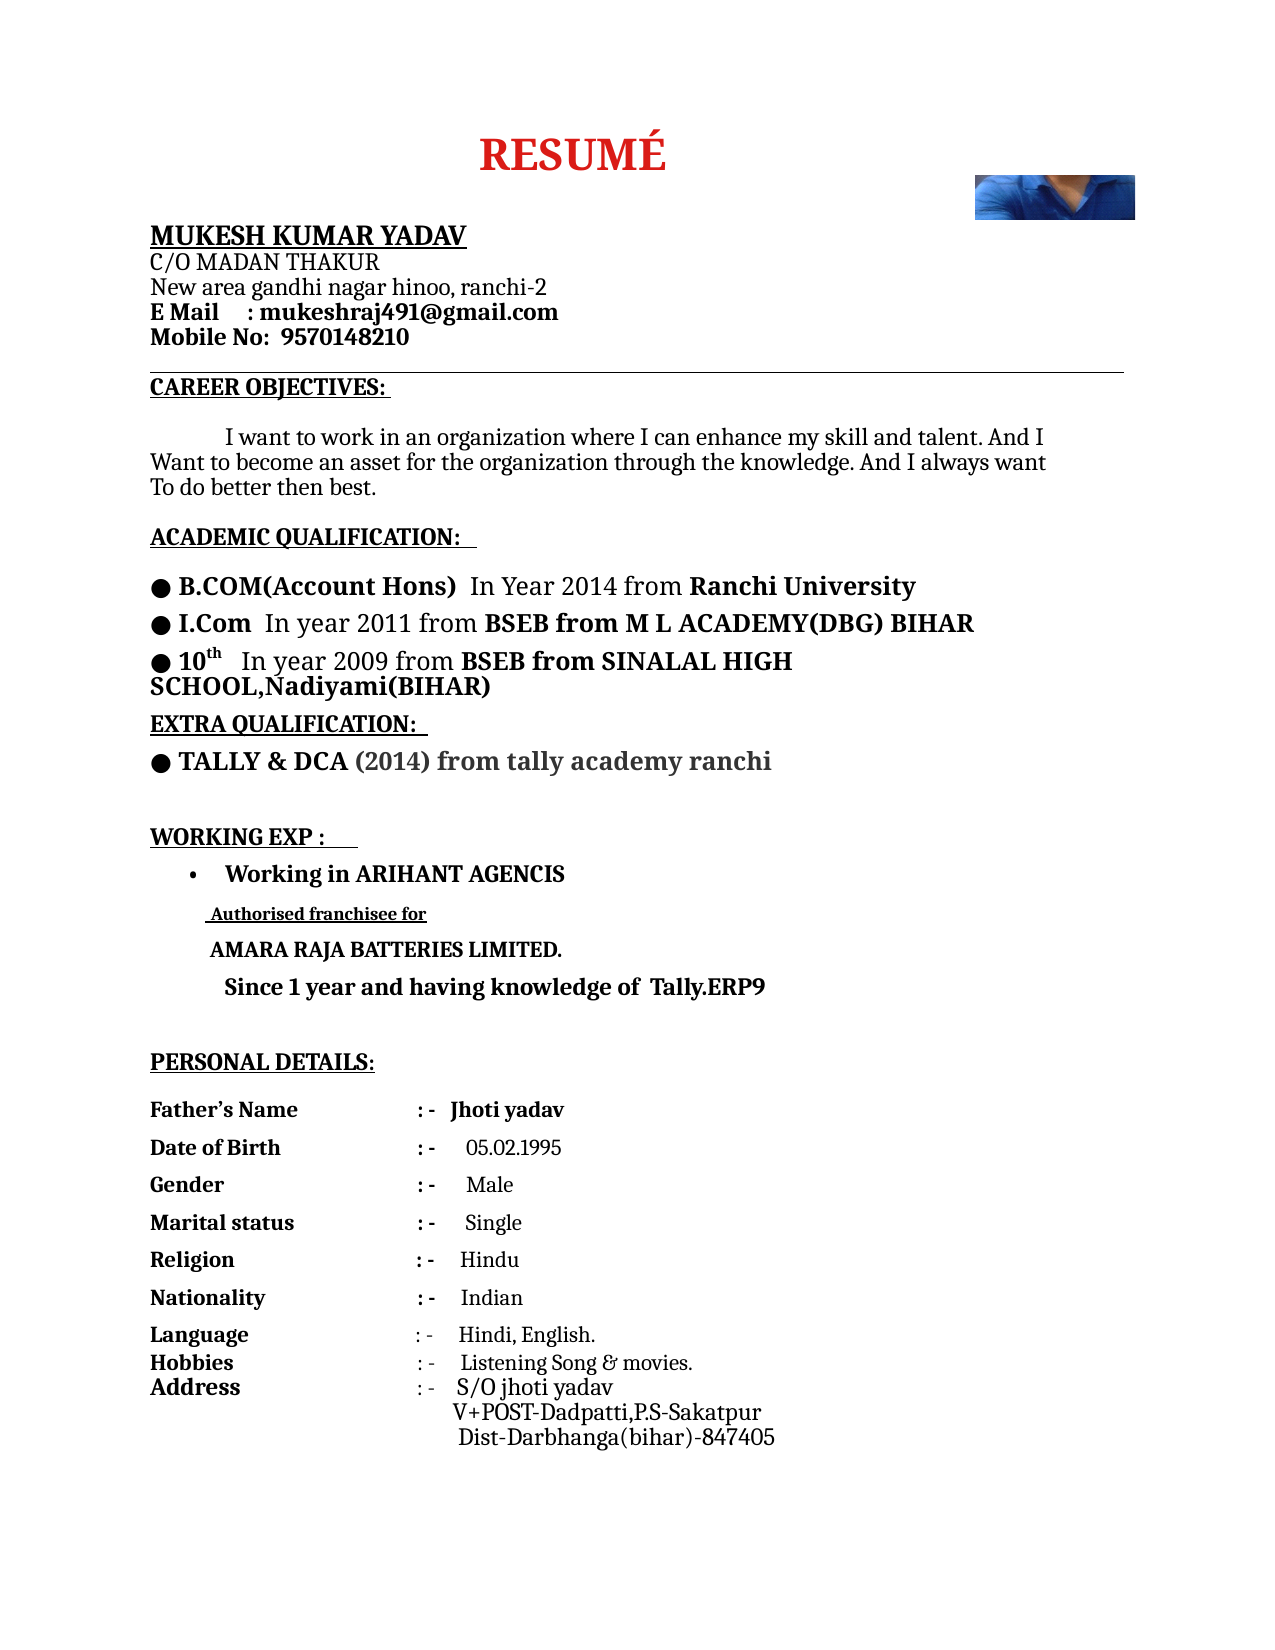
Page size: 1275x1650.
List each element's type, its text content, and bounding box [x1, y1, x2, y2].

text Want to become an asset for the organization through the knowledge. And I always want [150, 450, 1125, 475]
text Date of Birth : - 05.02.1995 [150, 1125, 1125, 1162]
text Religion : - Hindu [150, 1237, 1125, 1275]
text Nationality : - Indian [150, 1275, 1125, 1312]
text C/O MADAN THAKUR [150, 250, 1125, 275]
text ResumÉ [150, 150, 1125, 175]
text I want to work in an organization where I can enhance my skill and talent. And I [150, 425, 1125, 450]
text PERSONAL DETAILS: [150, 1050, 1125, 1075]
text ● I.Com In year 2011 from BSEB from M L ACADEMY(DBG) BIHAR [150, 612, 1125, 637]
text Since 1 year and having knowledge of Tally.ERP9 [225, 975, 1125, 1000]
text Father’s Name : - Jhoti yadav [150, 1087, 1125, 1125]
text MUKESH KUMAR YADAV [150, 225, 1125, 250]
text New area gandhi nagar hinoo, ranchi-2 E Mail : mukeshraj491@gmail.com Mobile No: 9570148210 [150, 275, 1125, 350]
text To do better then best. [150, 475, 1125, 500]
text Address : - S/O jhoti yadav [150, 1375, 1125, 1400]
text Marital status : - Single [150, 1200, 1125, 1237]
text ● TALLY & DCA (2014) from tally academy ranchi [150, 750, 1125, 775]
text ● 10th In year 2009 from BSEB from SINALAL HIGH SCHOOL,Nadiyami(BIHAR) [150, 650, 1125, 700]
text Gender : - Male [150, 1162, 1125, 1200]
text Dist-Darbhanga(bihar)-847405 [150, 1425, 1125, 1450]
text Hobbies : - Listening Song & movies. [150, 1350, 1125, 1375]
text AMARA RAJA BATTERIES LIMITED. [150, 937, 1125, 962]
text Language : - Hindi, English. [150, 1312, 1125, 1350]
list Working in ARIHANT AGENCIS [187, 862, 1125, 887]
text ● B.COM(Account Hons) In Year 2014 from Ranchi University [150, 575, 1125, 600]
text Authorised franchisee for [150, 900, 1125, 925]
text V+POST-Dadpatti,P.S-Sakatpur [150, 1400, 1125, 1425]
text EXTRA QUALIFICATION: [150, 712, 1125, 737]
text CAREER OBJECTIVES: [150, 375, 1125, 400]
text ACADEMIC QUALIFICATION: [150, 525, 1125, 550]
text WORKING EXP : [150, 825, 1125, 850]
